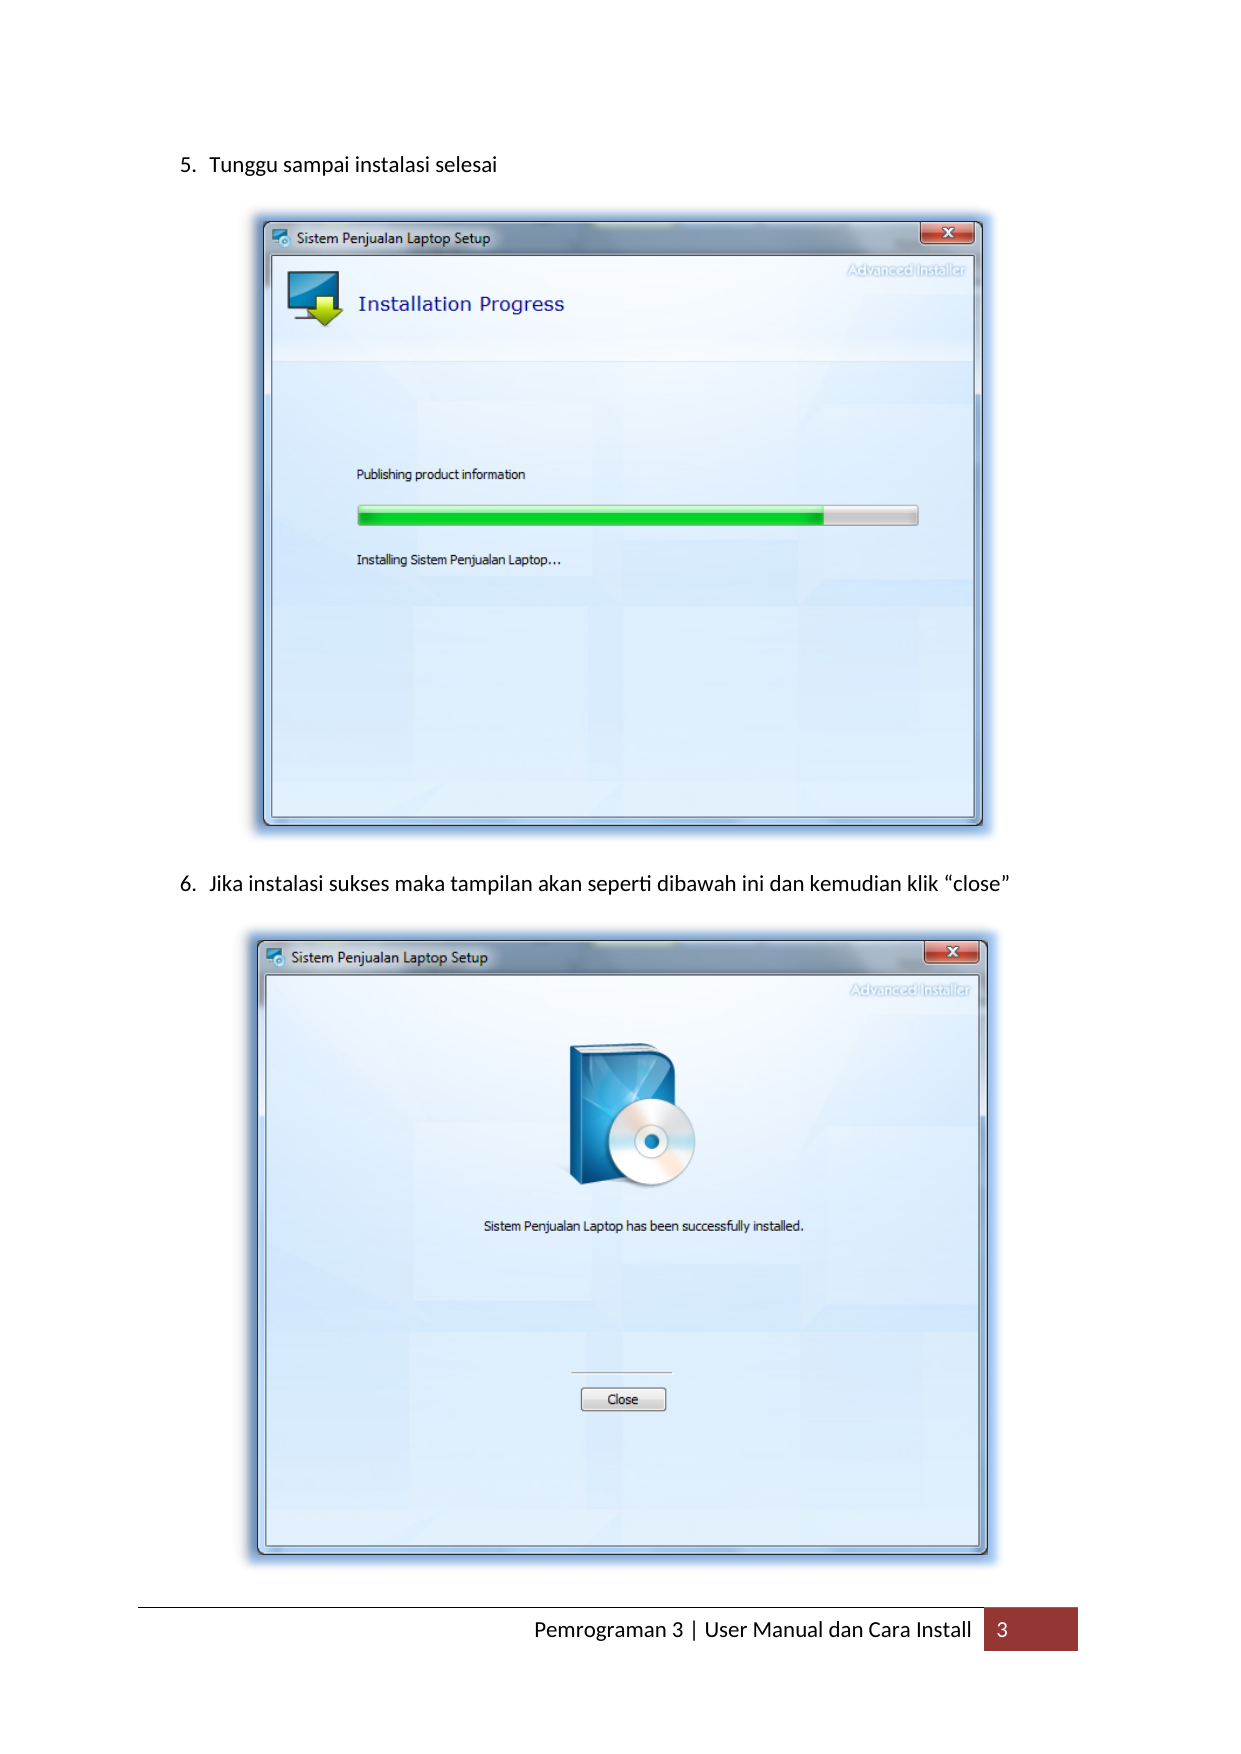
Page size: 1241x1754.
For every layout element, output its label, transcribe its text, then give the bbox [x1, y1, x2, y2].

list Jika instalasi sukses maka tampilan akan seperti dibawah ini dan kemudian klik “close” [179, 869, 1090, 897]
picture [263, 221, 983, 826]
picture [257, 940, 988, 1555]
list Tunggu sampai instalasi selesai [179, 150, 1090, 178]
